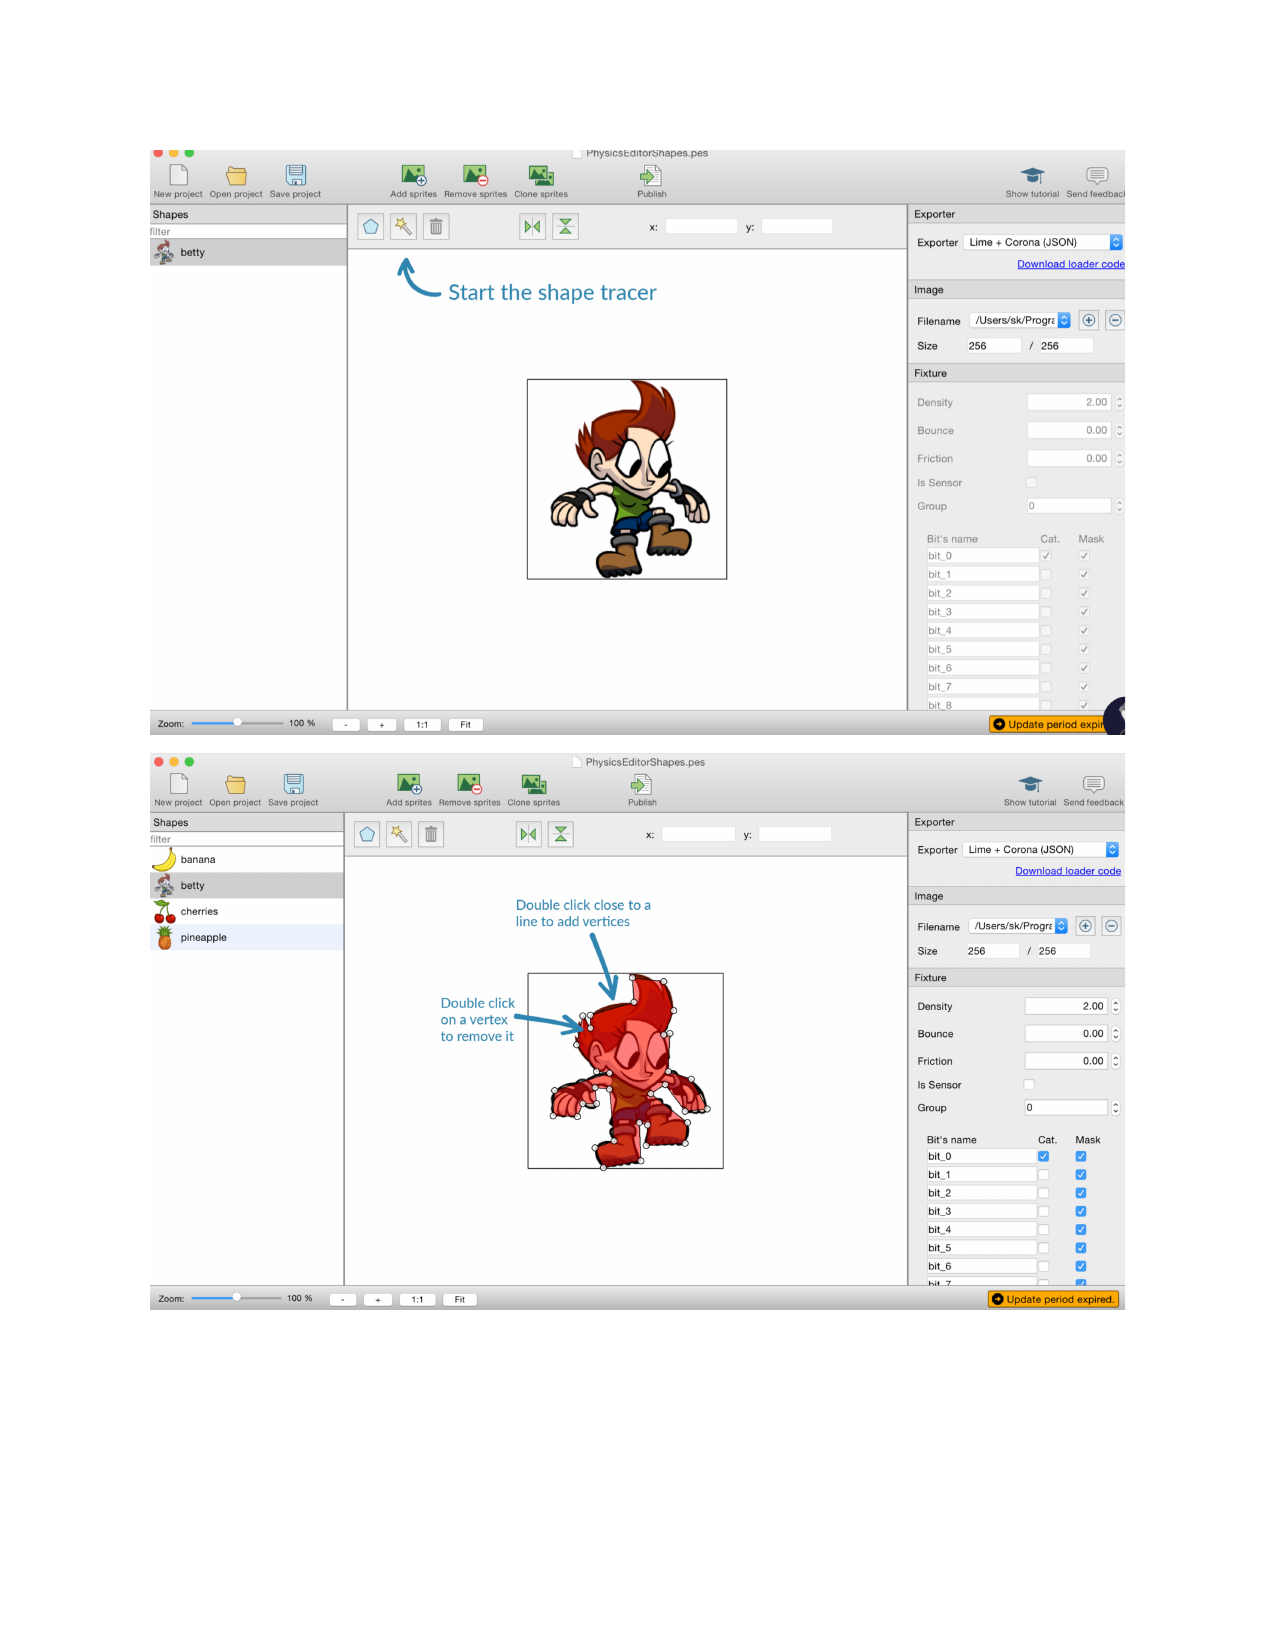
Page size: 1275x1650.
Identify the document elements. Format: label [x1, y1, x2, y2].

picture [150, 150, 1125, 735]
picture [150, 753, 1125, 1310]
